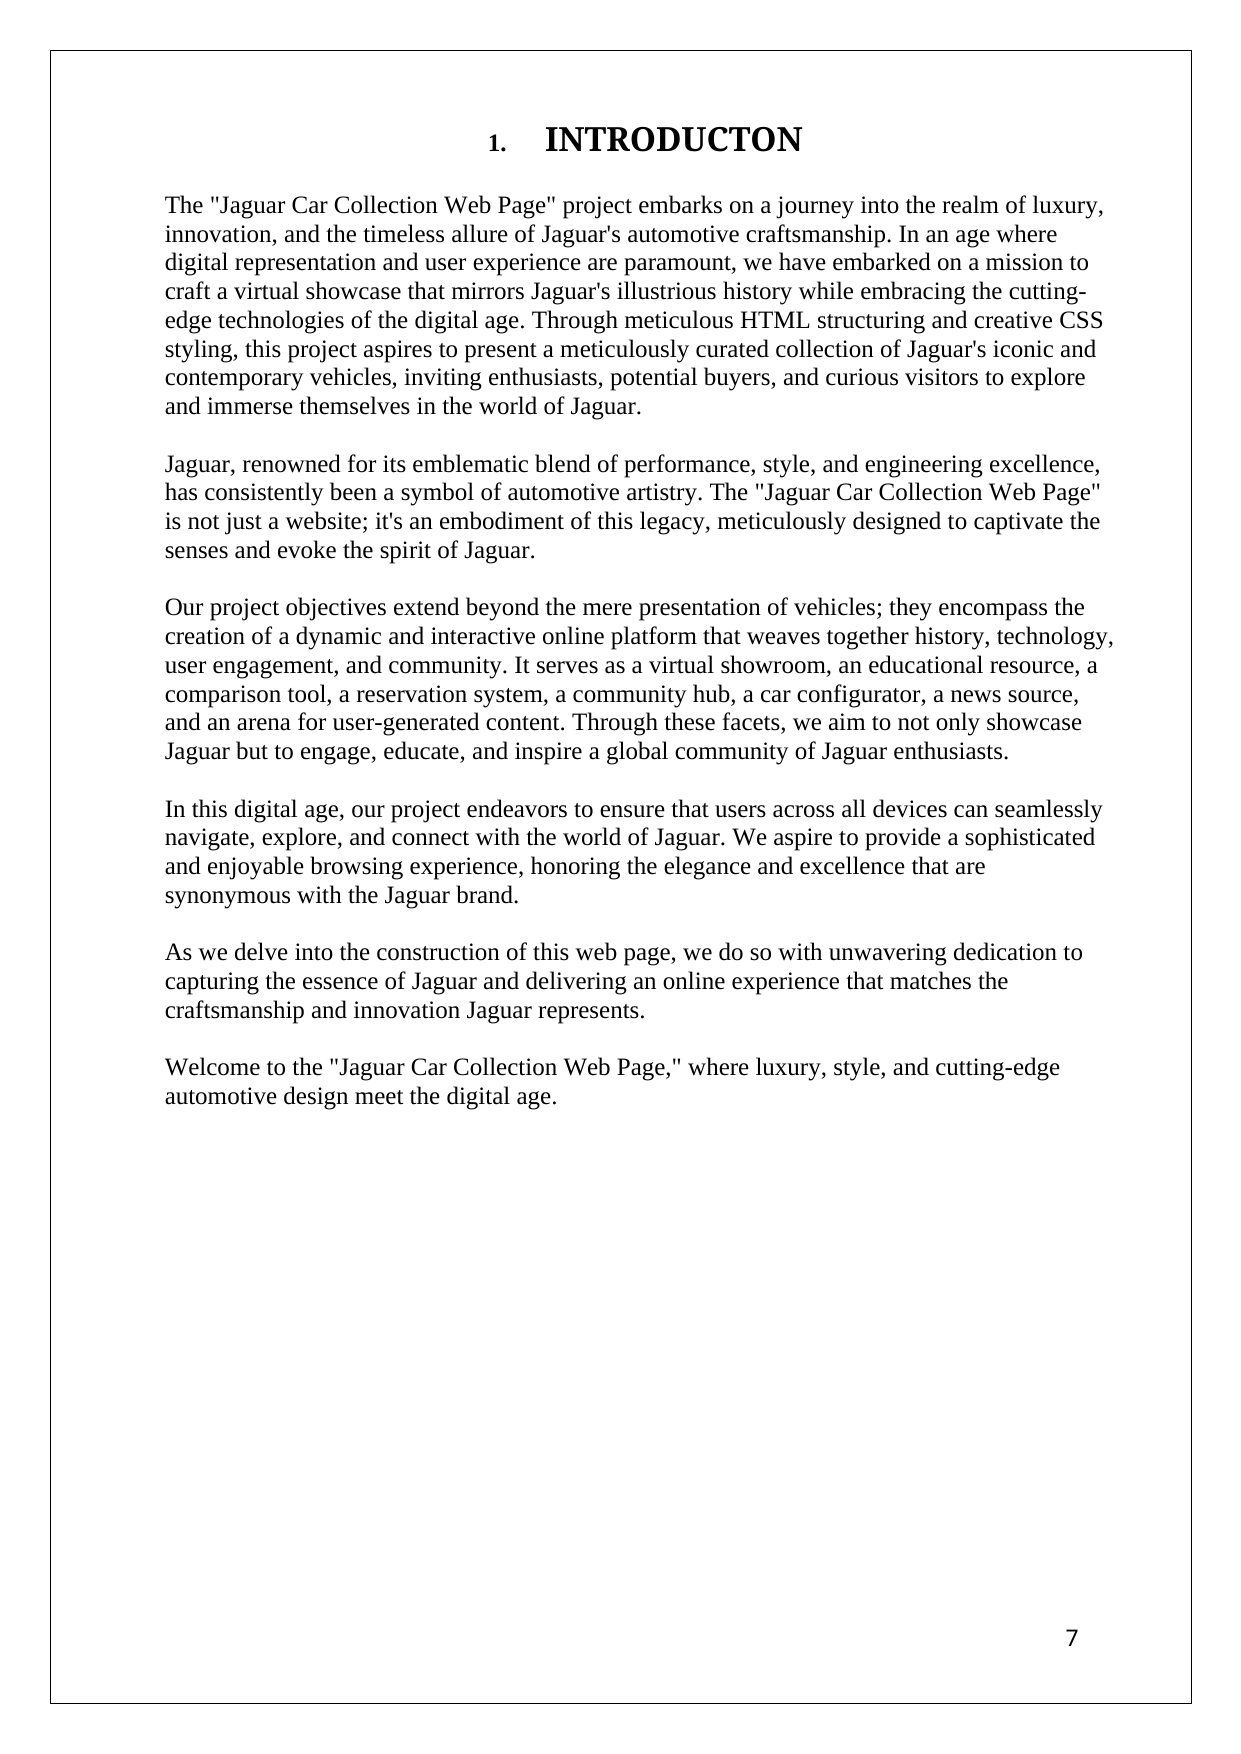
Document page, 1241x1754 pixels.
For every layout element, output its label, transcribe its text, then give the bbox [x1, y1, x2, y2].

list INTRODUCTON [488, 116, 1115, 161]
text The "Jaguar Car Collection Web Page" project embarks on a journey into the realm of luxury, innovation, and the timeless allure of Jaguar's automotive craftsmanship. In an age where digital representation and user experience are paramount, we have embarked on a mission to craft a virtual showcase that mirrors Jaguar's illustrious history while embracing the cutting-edge technologies of the digital age. Through meticulous HTML structuring and creative CSS styling, this project aspires to present a meticulously curated collection of Jaguar's iconic and contemporary vehicles, inviting enthusiasts, potential buyers, and curious visitors to explore and immerse themselves in the world of Jaguar. Jaguar, renowned for its emblematic blend of performance, style, and engineering excellence, has consistently been a symbol of automotive artistry. The "Jaguar Car Collection Web Page" is not just a website; it's an embodiment of this legacy, meticulously designed to captivate the senses and evoke the spirit of Jaguar. Our project objectives extend beyond the mere presentation of vehicles; they encompass the creation of a dynamic and interactive online platform that weaves together history, technology, user engagement, and community. It serves as a virtual showroom, an educational resource, a comparison tool, a reservation system, a community hub, a car configurator, a news source, and an arena for user-generated content. Through these facets, we aim to not only showcase Jaguar but to engage, educate, and inspire a global community of Jaguar enthusiasts. In this digital age, our project endeavors to ensure that users across all devices can seamlessly navigate, explore, and connect with the world of Jaguar. We aspire to provide a sophisticated and enjoyable browsing experience, honoring the elegance and excellence that are synonymous with the Jaguar brand. As we delve into the construction of this web page, we do so with unwavering dedication to capturing the essence of Jaguar and delivering an online experience that matches the craftsmanship and innovation Jaguar represents. Welcome to the "Jaguar Car Collection Web Page," where luxury, style, and cutting-edge automotive design meet the digital age. [164, 190, 1115, 1110]
